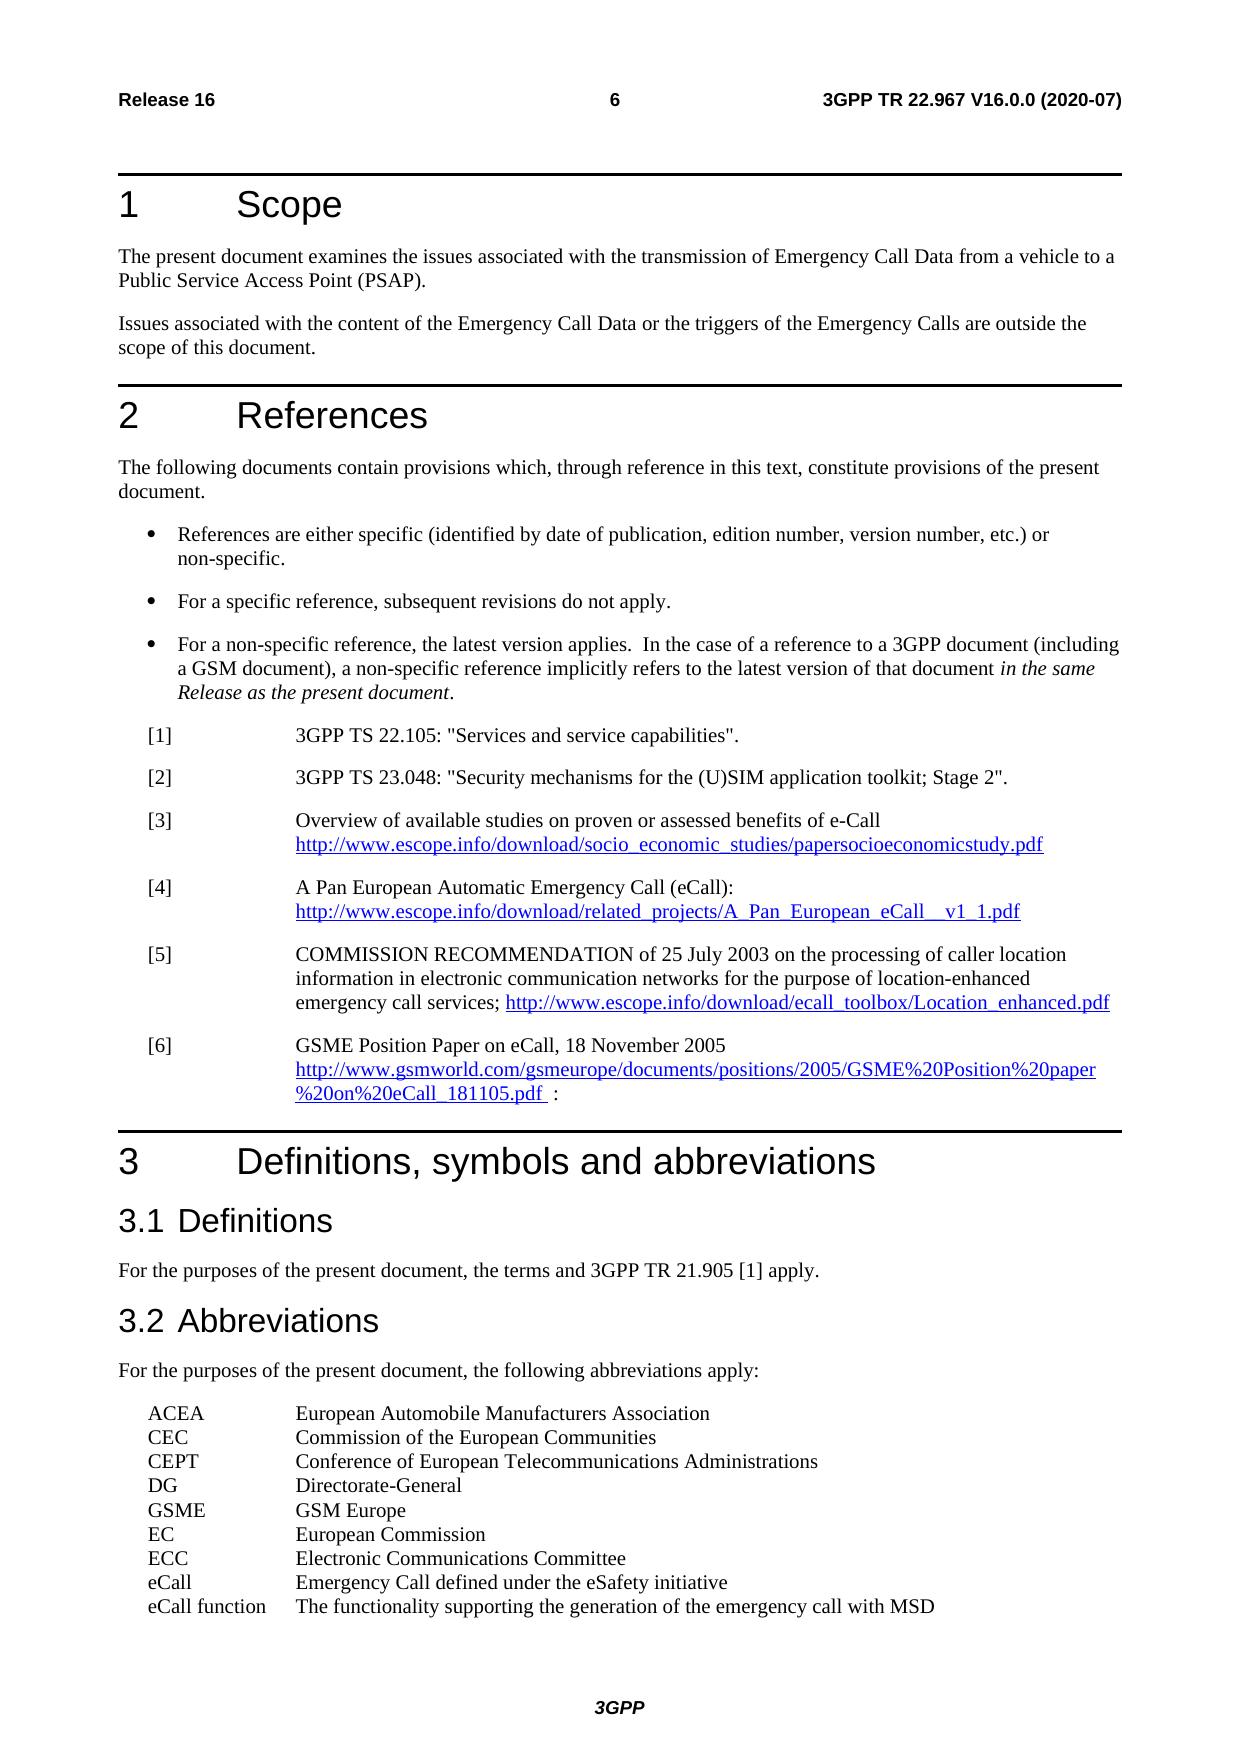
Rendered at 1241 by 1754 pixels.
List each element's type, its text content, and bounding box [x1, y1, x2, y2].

text CEPT Conference of European Telecommunications Administrations [148, 1449, 1122, 1473]
subtitle 1 Scope [118, 176, 1122, 225]
text ACEA European Automobile Manufacturers Association [148, 1401, 1122, 1425]
text For the purposes of the present document, the terms and 3GPP TR 21.905 [1] apply. [118, 1258, 1122, 1282]
text [3] Overview of available studies on proven or assessed benefits of e-Call http://www.escope.info/download/socio_economic_studies/papersocioeconomicstudy.pdf [148, 808, 1122, 856]
text EC European Commission [148, 1522, 1122, 1546]
text [6] GSME Position Paper on eCall, 18 November 2005 http://www.gsmworld.com/gsmeurope/documents/positions/2005/GSME%20Position%20paper%20on%20eCall_181105.pdf : [148, 1033, 1122, 1105]
text [2] 3GPP TS 23.048: "Security mechanisms for the (U)SIM application toolkit; Stage 2". [148, 765, 1122, 789]
text eCall function The functionality supporting the generation of the emergency call with MSD [148, 1594, 1122, 1618]
text The present document examines the issues associated with the transmission of Emergency Call Data from a vehicle to a Public Service Access Point (PSAP). [118, 244, 1122, 292]
text The following documents contain provisions which, through reference in this text, constitute provisions of the present document. [118, 455, 1122, 503]
subtitle 3 Definitions, symbols and abbreviations [118, 1133, 1122, 1182]
text [5] COMMISSION RECOMMENDATION of 25 July 2003 on the processing of caller location information in electronic communication networks for the purpose of location-enhanced emergency call services; http://www.escope.info/download/ecall_toolbox/Location_enhanced.pdf [148, 942, 1122, 1014]
subtitle 3.2 Abbreviations [118, 1301, 1122, 1340]
text ECC Electronic Communications Committee [148, 1546, 1122, 1570]
text Issues associated with the content of the Emergency Call Data or the triggers of the Emergency Calls are outside the scope of this document. [118, 311, 1122, 359]
text [1] 3GPP TS 22.105: "Services and service capabilities". [148, 722, 1122, 747]
text [4] A Pan European Automatic Emergency Call (eCall): http://www.escope.info/download/related_projects/A_Pan_European_eCall__v1_1.pdf [148, 875, 1122, 923]
list References are either specific (identified by date of publication, edition number, version number, etc.) or non-specific. [148, 522, 1122, 570]
subtitle 3.1 Definitions [118, 1201, 1122, 1240]
text eCall Emergency Call defined under the eSafety initiative [148, 1570, 1122, 1594]
text CEC Commission of the European Communities [148, 1425, 1122, 1449]
text DG Directorate-General [148, 1473, 1122, 1497]
list For a non-specific reference, the latest version applies. In the case of a reference to a 3GPP document (including a GSM document), a non-specific reference implicitly refers to the latest version of that document in the same Release as the present document. [148, 632, 1122, 704]
text GSME GSM Europe [148, 1497, 1122, 1522]
list For a specific reference, subsequent revisions do not apply. [148, 589, 1122, 613]
text For the purposes of the present document, the following abbreviations apply: [118, 1358, 1122, 1382]
subtitle 2 References [118, 387, 1122, 436]
